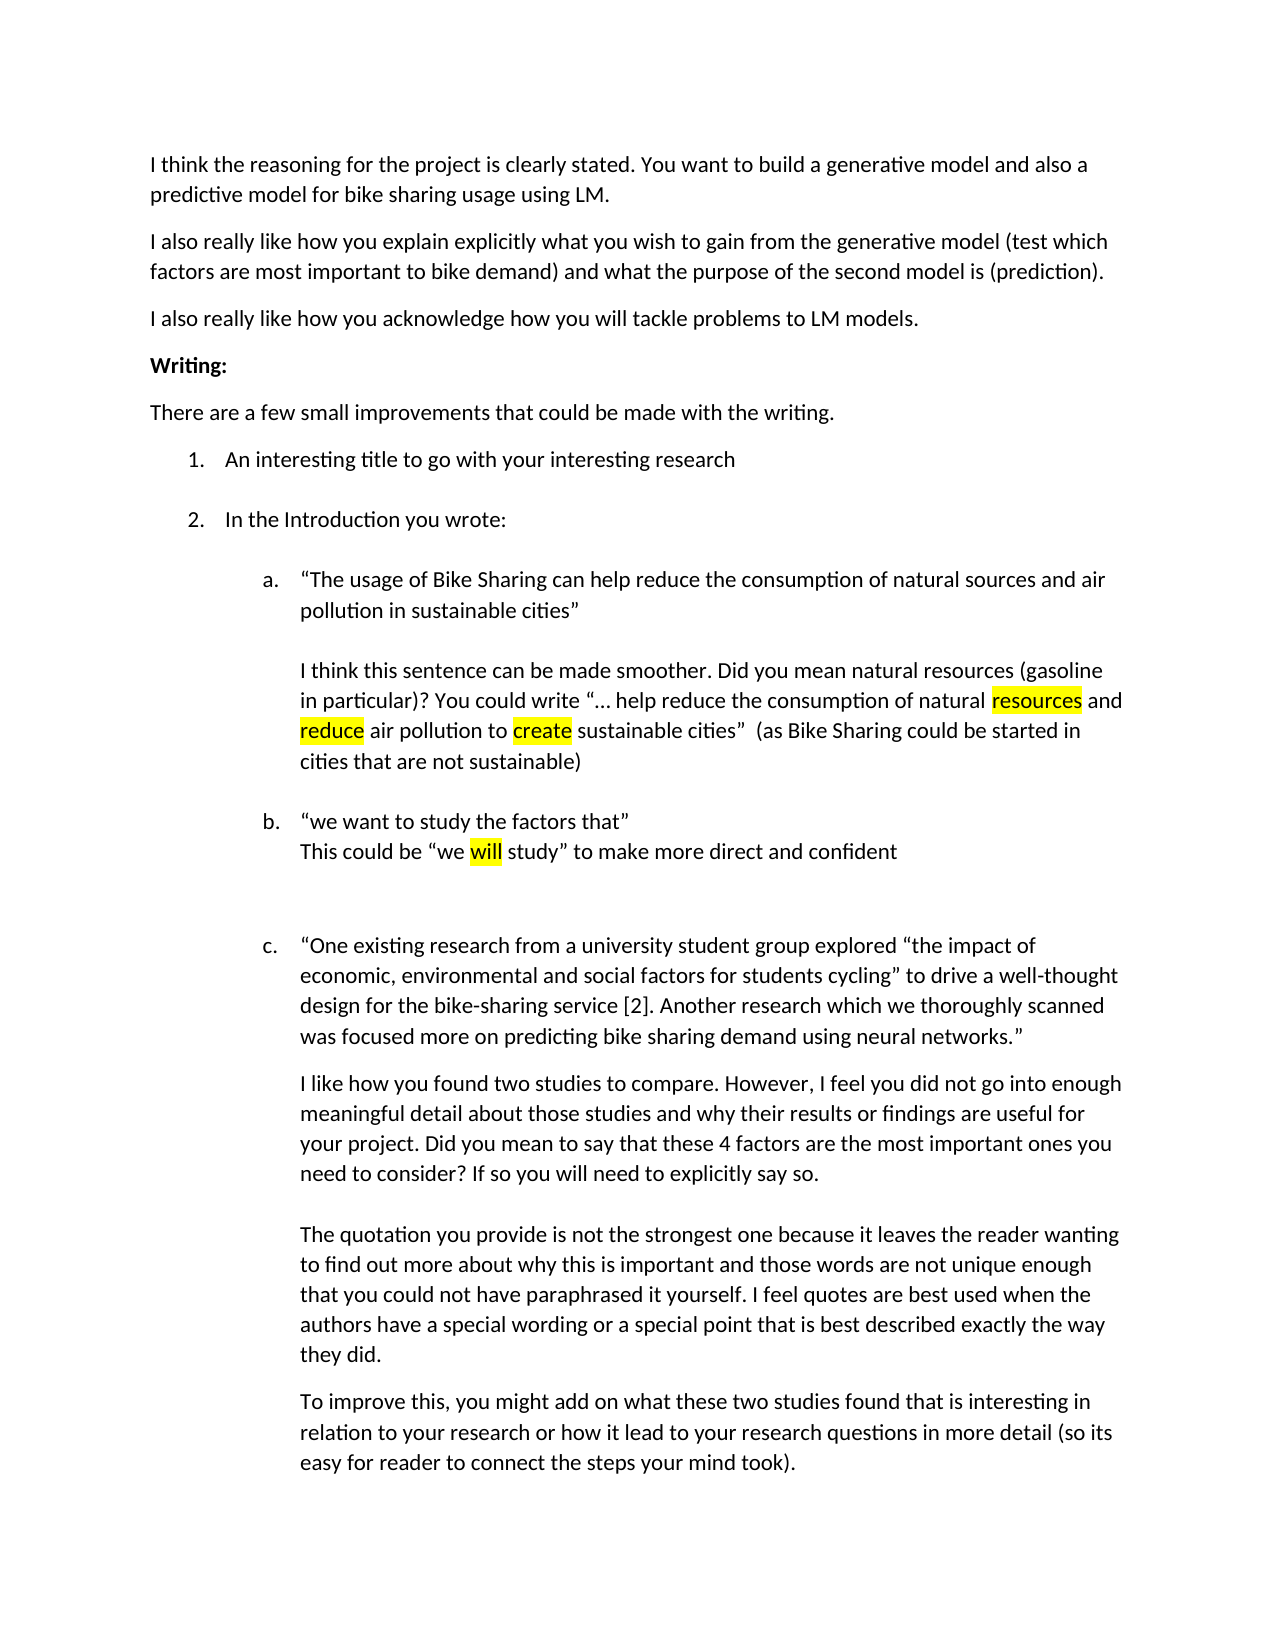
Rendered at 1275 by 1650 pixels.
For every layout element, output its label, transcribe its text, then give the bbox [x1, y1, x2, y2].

text To improve this, you might add on what these two studies found that is interesting in relation to your research or how it lead to your research questions in more detail (so its easy for reader to connect the steps your mind took). [300, 1387, 1125, 1476]
text I think the reasoning for the project is clearly stated. You want to build a generative model and also a predictive model for bike sharing usage using LM. [150, 150, 1125, 208]
text I like how you found two studies to compare. However, I feel you did not go into enough meaningful detail about those studies and why their results or findings are useful for your project. Did you mean to say that these 4 factors are the most important ones you need to consider? If so you will need to explicitly say so. The quotation you provide is not the strongest one because it leaves the reader wanting to find out more about why this is important and those words are not unique enough that you could not have paraphrased it yourself. I feel quotes are best used when the authors have a special wording or a special point that is best described exactly the way they did. [300, 1069, 1125, 1369]
list An interesting title to go with your interesting research [187, 445, 1125, 473]
list “One existing research from a university student group explored “the impact of economic, environmental and social factors for students cycling” to drive a well-thought design for the bike-sharing service [2]. Another research which we thoroughly scanned was focused more on predicting bike sharing demand using neural networks.” [262, 931, 1125, 1050]
list “The usage of Bike Sharing can help reduce the consumption of natural sources and air pollution in sustainable cities” [262, 566, 1125, 624]
list This could be “we will study” to make more direct and confident [300, 837, 1125, 866]
list In the Introduction you wrote: [187, 505, 1125, 533]
list I think this sentence can be made smoother. Did you mean natural resources (gasoline in particular)? You could write “… help reduce the consumption of natural resources and reduce air pollution to create sustainable cities” (as Bike Sharing could be started in cities that are not sustainable) [300, 656, 1125, 775]
list “we want to study the factors that” [262, 807, 1125, 835]
text I also really like how you explain explicitly what you wish to gain from the generative model (test which factors are most important to bike demand) and what the purpose of the second model is (prediction). [150, 227, 1125, 285]
text There are a few small improvements that could be made with the writing. [150, 398, 1125, 426]
text Writing: [150, 351, 1125, 379]
text I also really like how you acknowledge how you will tackle problems to LM models. [150, 304, 1125, 332]
